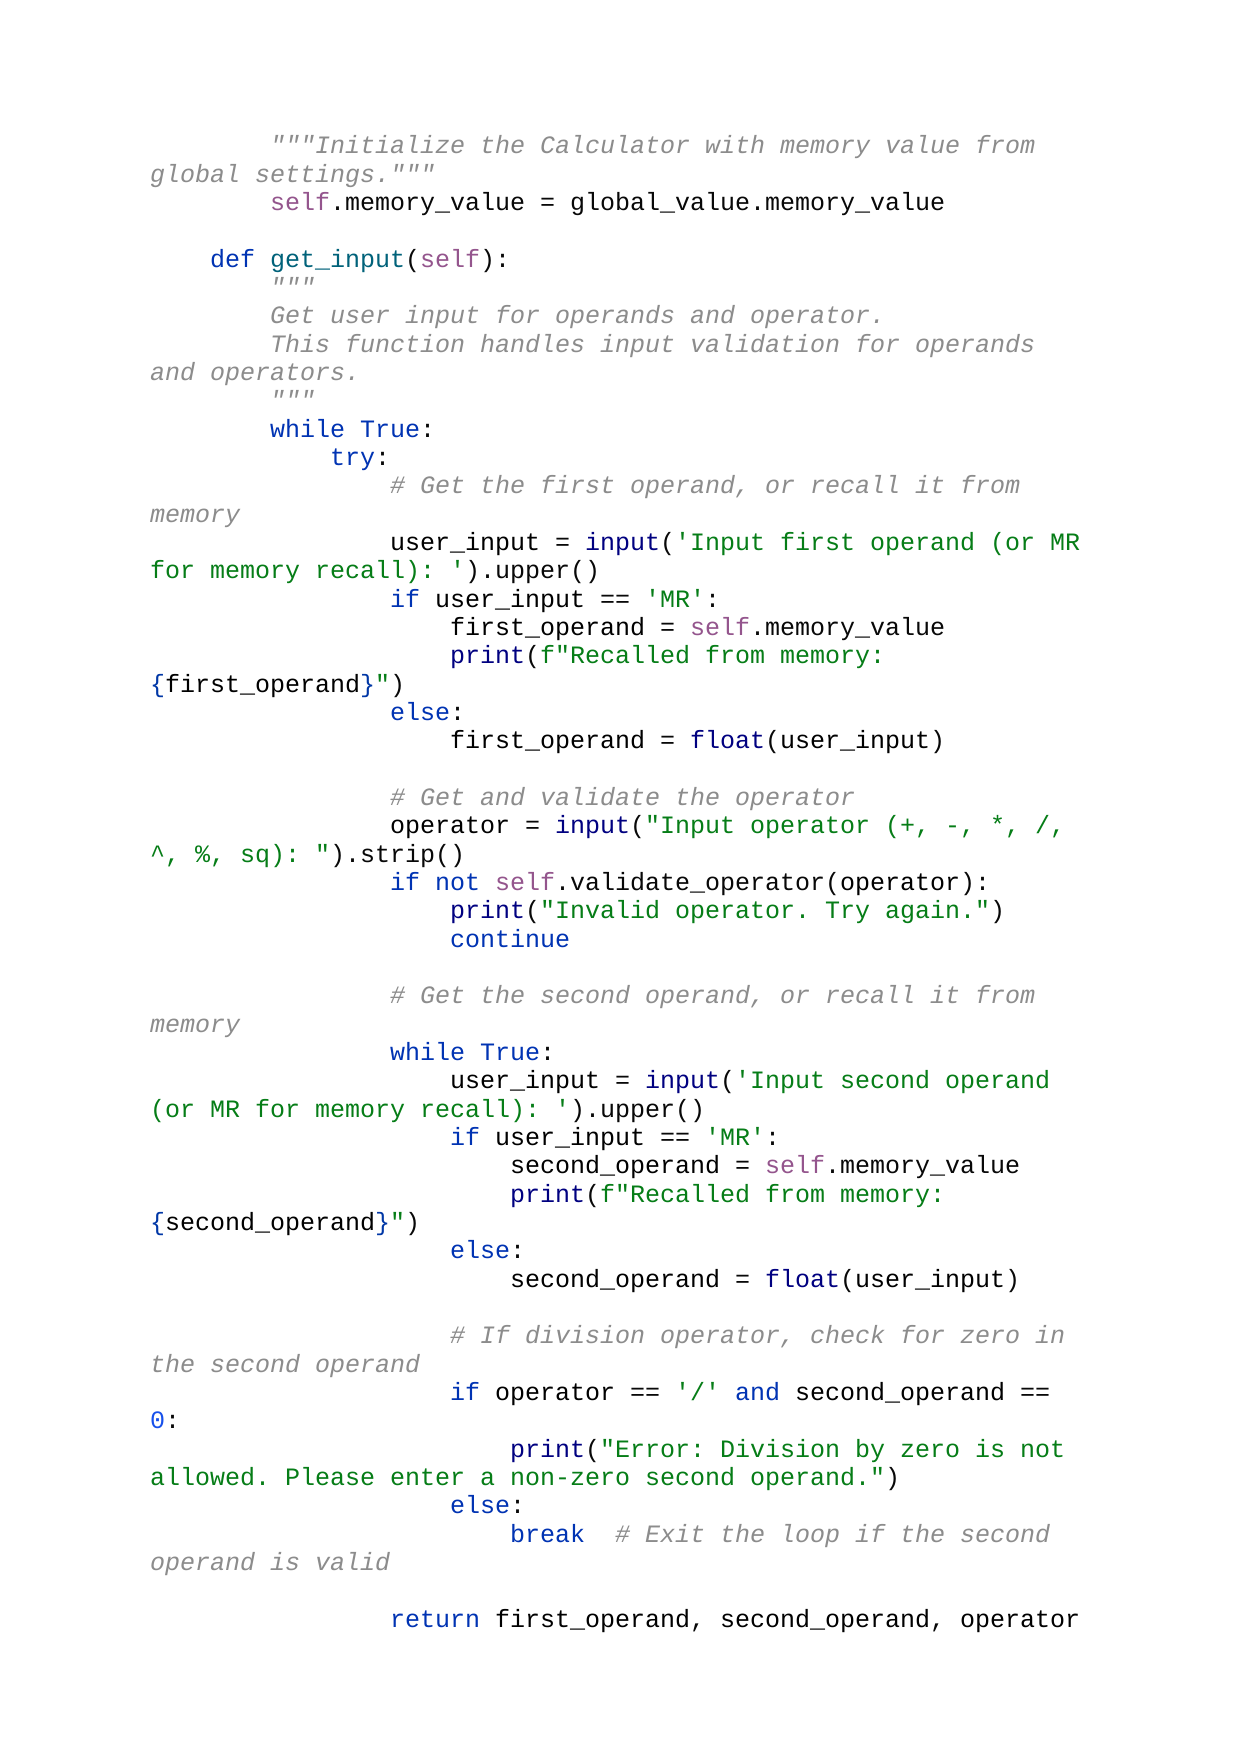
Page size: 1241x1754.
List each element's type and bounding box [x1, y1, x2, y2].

text [150, 133, 1090, 1634]
